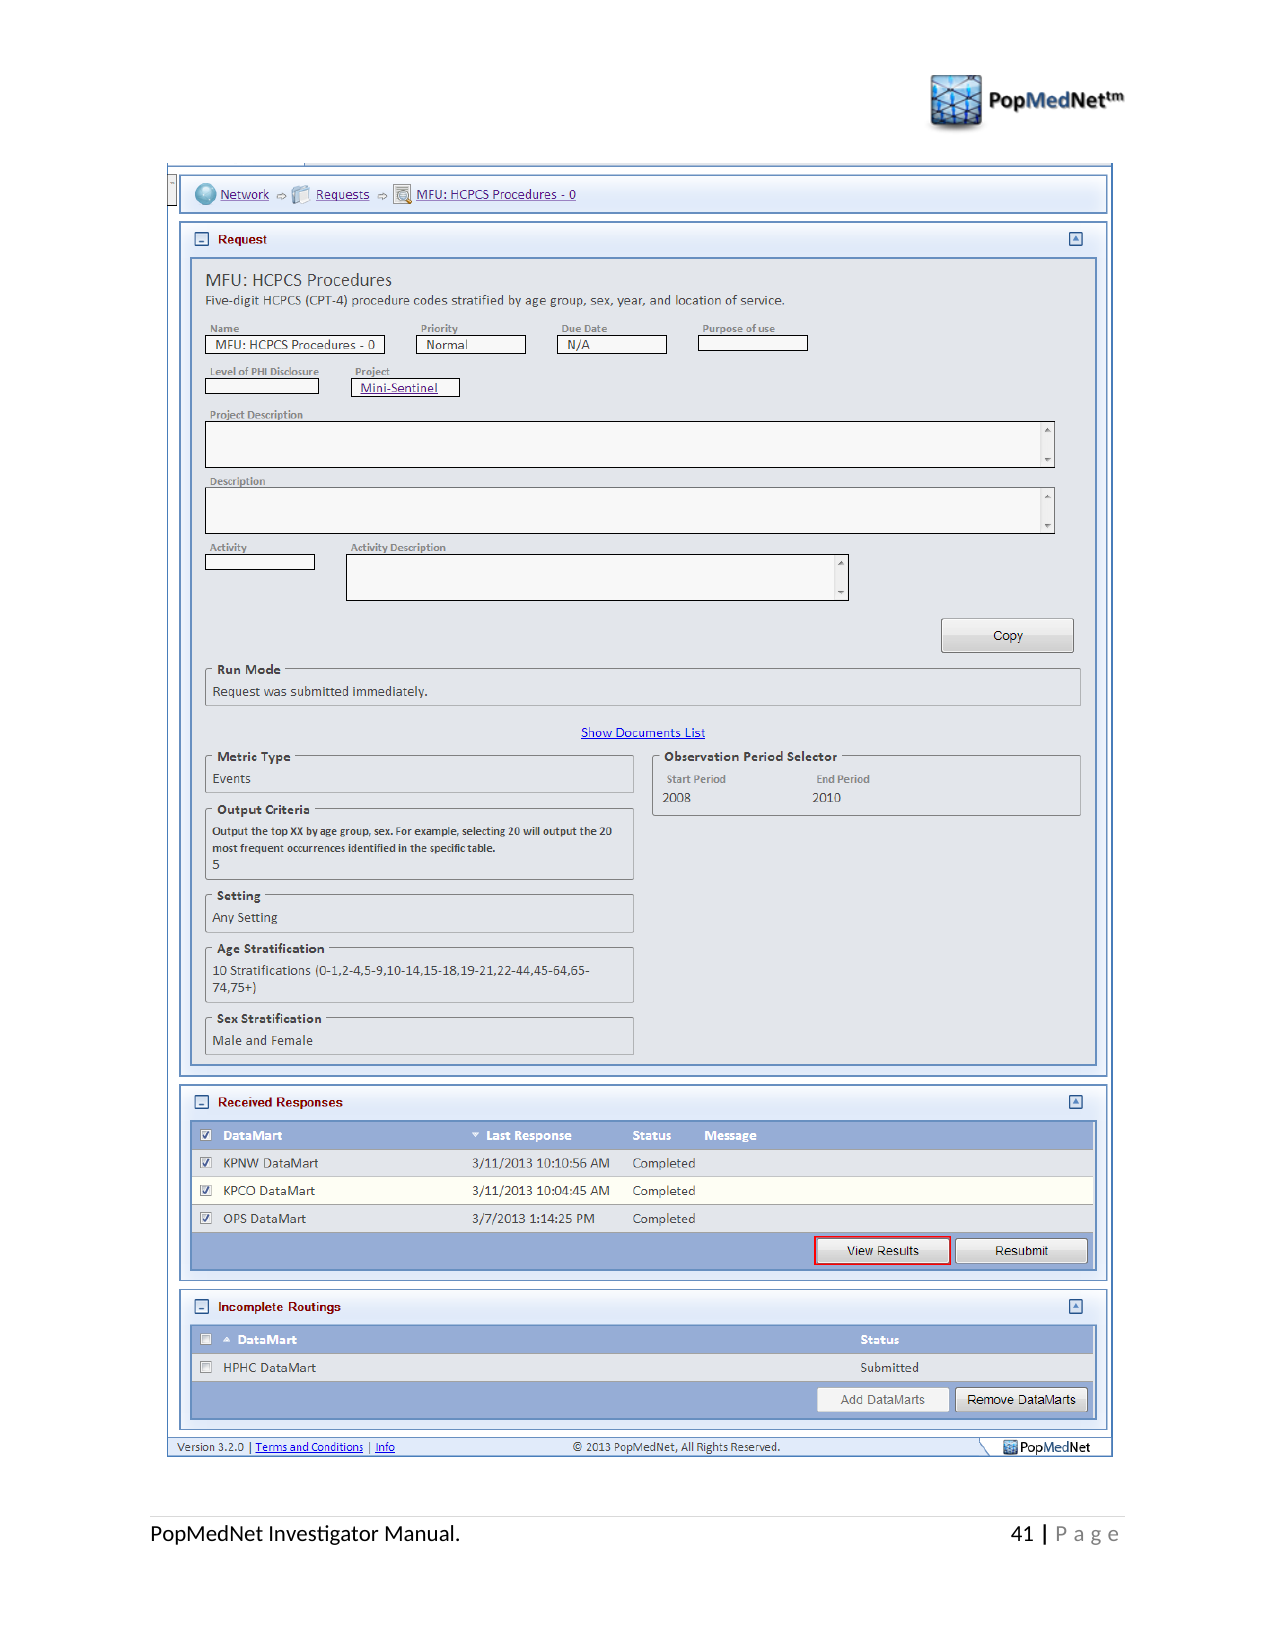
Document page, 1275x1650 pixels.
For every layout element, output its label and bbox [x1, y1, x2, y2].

picture [924, 75, 1125, 135]
picture [159, 163, 1116, 1464]
